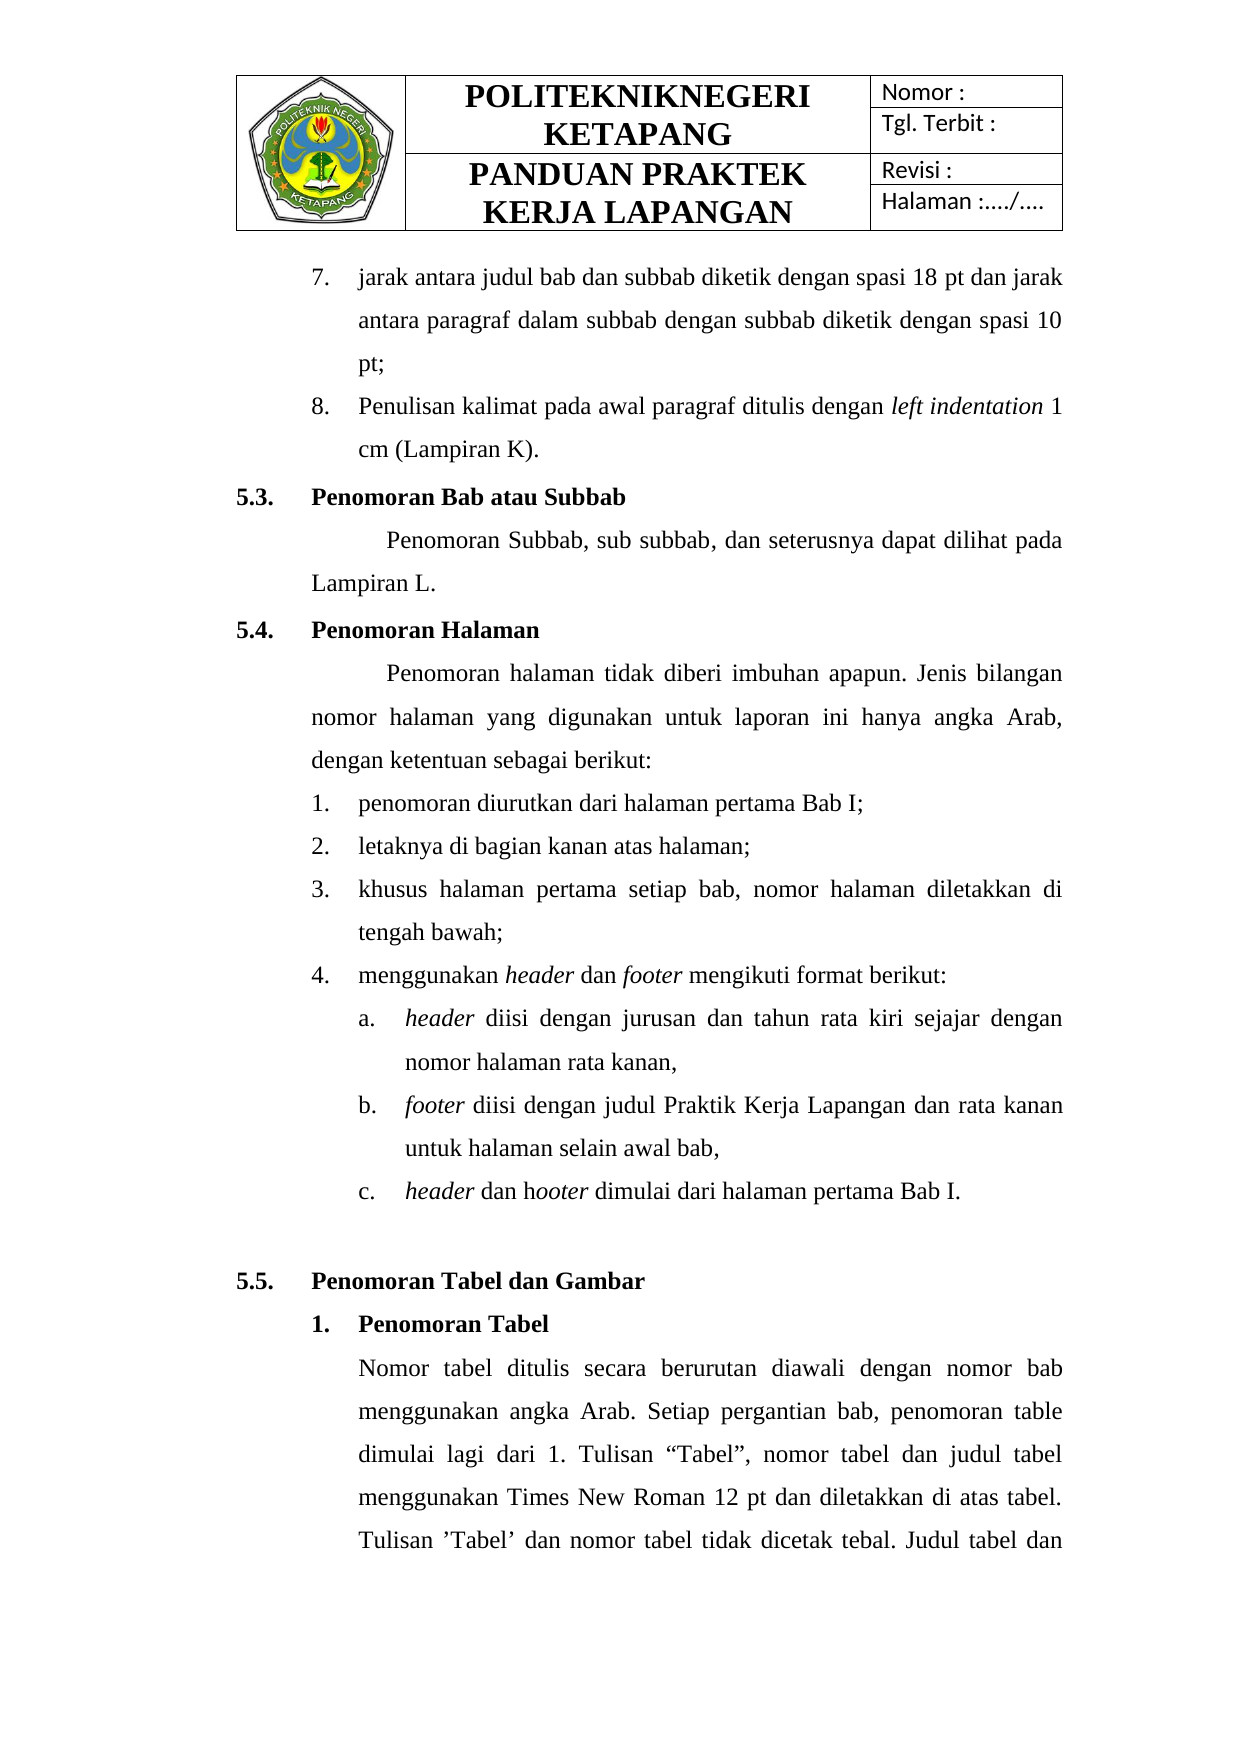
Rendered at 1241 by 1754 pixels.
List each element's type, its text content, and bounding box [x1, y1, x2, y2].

list header dan hooter dimulai dari halaman pertama Bab I. [358, 1176, 1063, 1205]
subtitle Penomoran Halaman [236, 615, 1063, 644]
subtitle Penomoran Tabel dan Gambar [236, 1266, 1063, 1295]
picture [247, 76, 394, 224]
list footer diisi dengan judul Praktik Kerja Lapangan dan rata kanan untuk halaman selain awal bab, [358, 1090, 1063, 1162]
list header diisi dengan jurusan dan tahun rata kiri sejajar dengan nomor halaman rata kanan, [358, 1003, 1063, 1075]
list khusus halaman pertama setiap bab, nomor halaman diletakkan di tengah bawah; [311, 874, 1063, 946]
text Penomoran Subbab, sub subbab, dan seterusnya dapat dilihat pada Lampiran L. [311, 525, 1063, 597]
list menggunakan header dan footer mengikuti format berikut: [311, 960, 1063, 989]
list letaknya di bagian kanan atas halaman; [311, 831, 1063, 860]
list jarak antara judul bab dan subbab diketik dengan spasi 18 pt dan jarak antara paragraf dalam subbab dengan subbab diketik dengan spasi 10 pt; [311, 262, 1063, 377]
text Penomoran halaman tidak diberi imbuhan apapun. Jenis bilangan nomor halaman yang digunakan untuk laporan ini hanya angka Arab, dengan ketentuan sebagai berikut: [311, 658, 1063, 773]
list Penulisan kalimat pada awal paragraf ditulis dengan left indentation 1 cm (Lampiran K). [311, 391, 1063, 463]
list Penomoran Tabel [311, 1309, 1063, 1338]
list penomoran diurutkan dari halaman pertama Bab I; [311, 788, 1063, 817]
subtitle Penomoran Bab atau Subbab [236, 482, 1063, 511]
